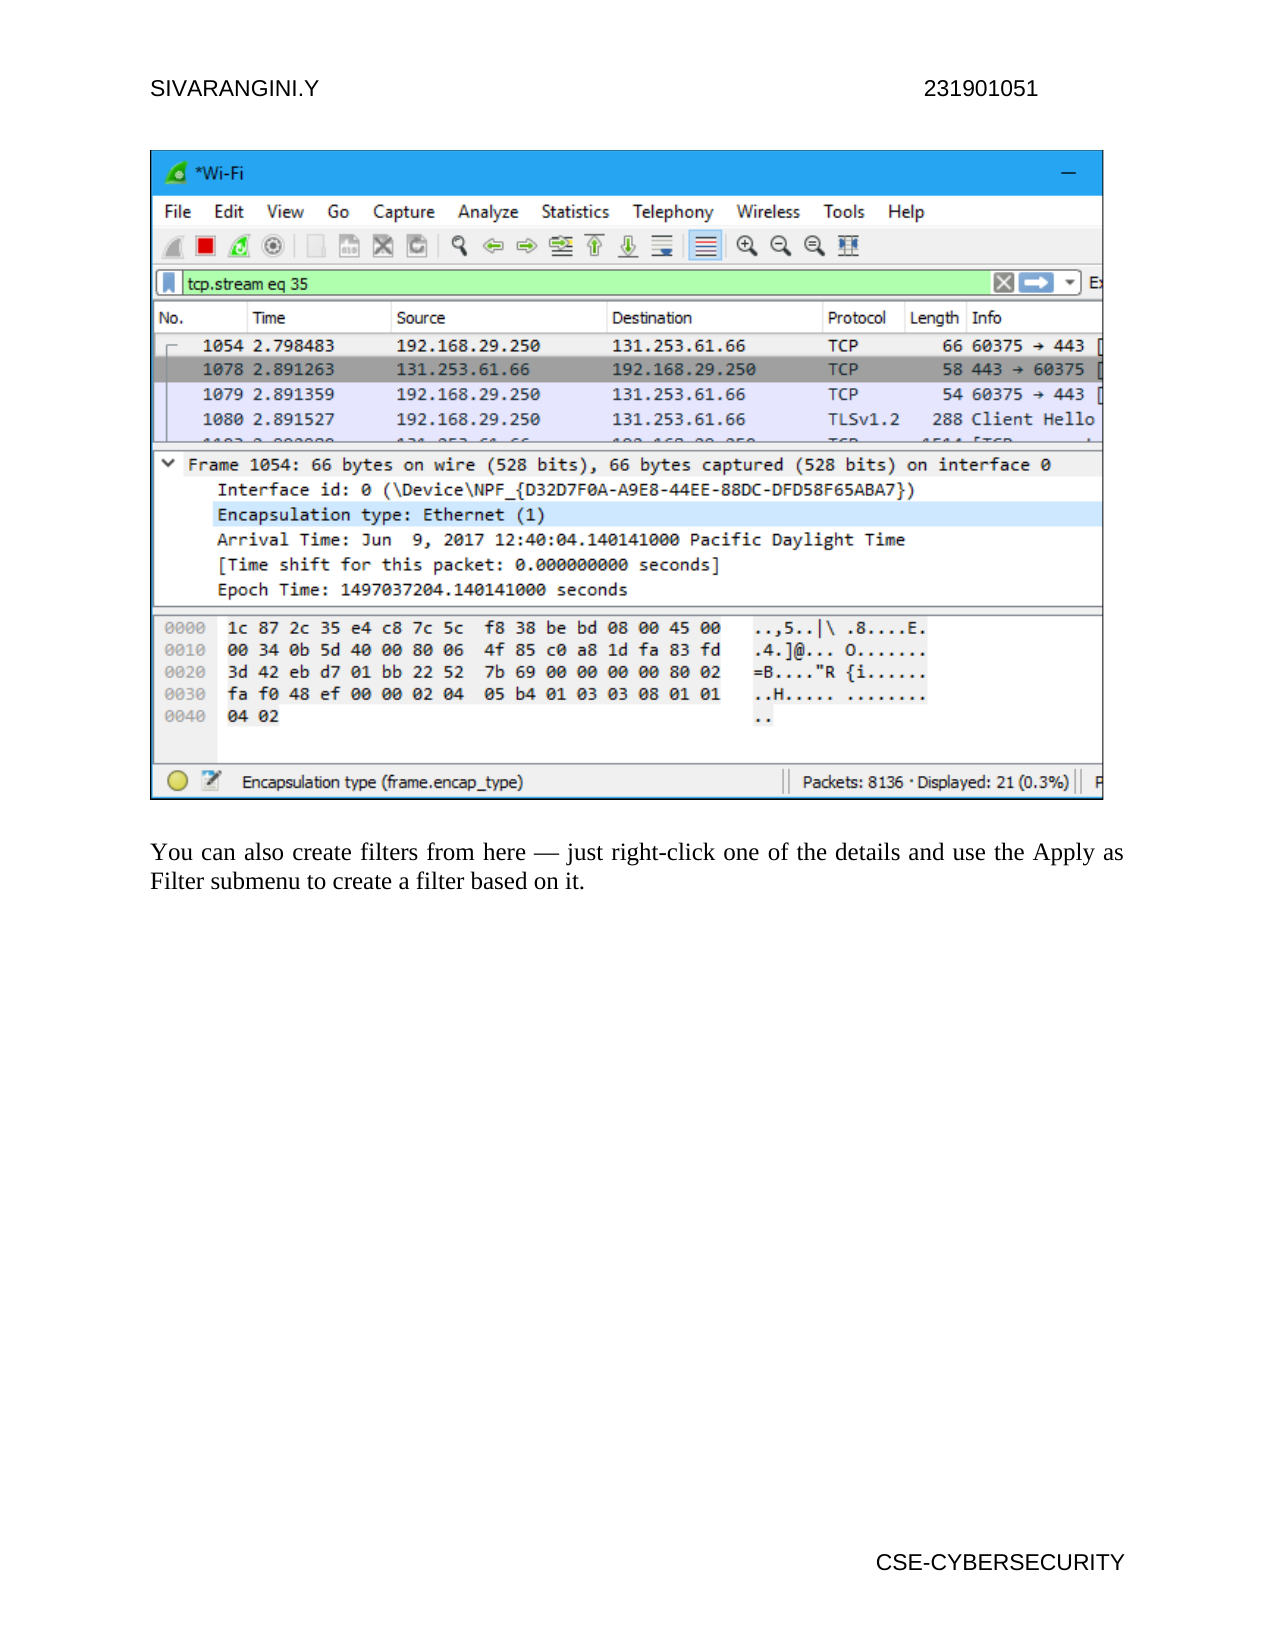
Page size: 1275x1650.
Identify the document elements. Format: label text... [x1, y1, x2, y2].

picture [150, 150, 1104, 800]
text You can also create filters from here — just right-click one of the details and use the Apply as Filter submenu to create a filter based on it. [150, 837, 1125, 894]
